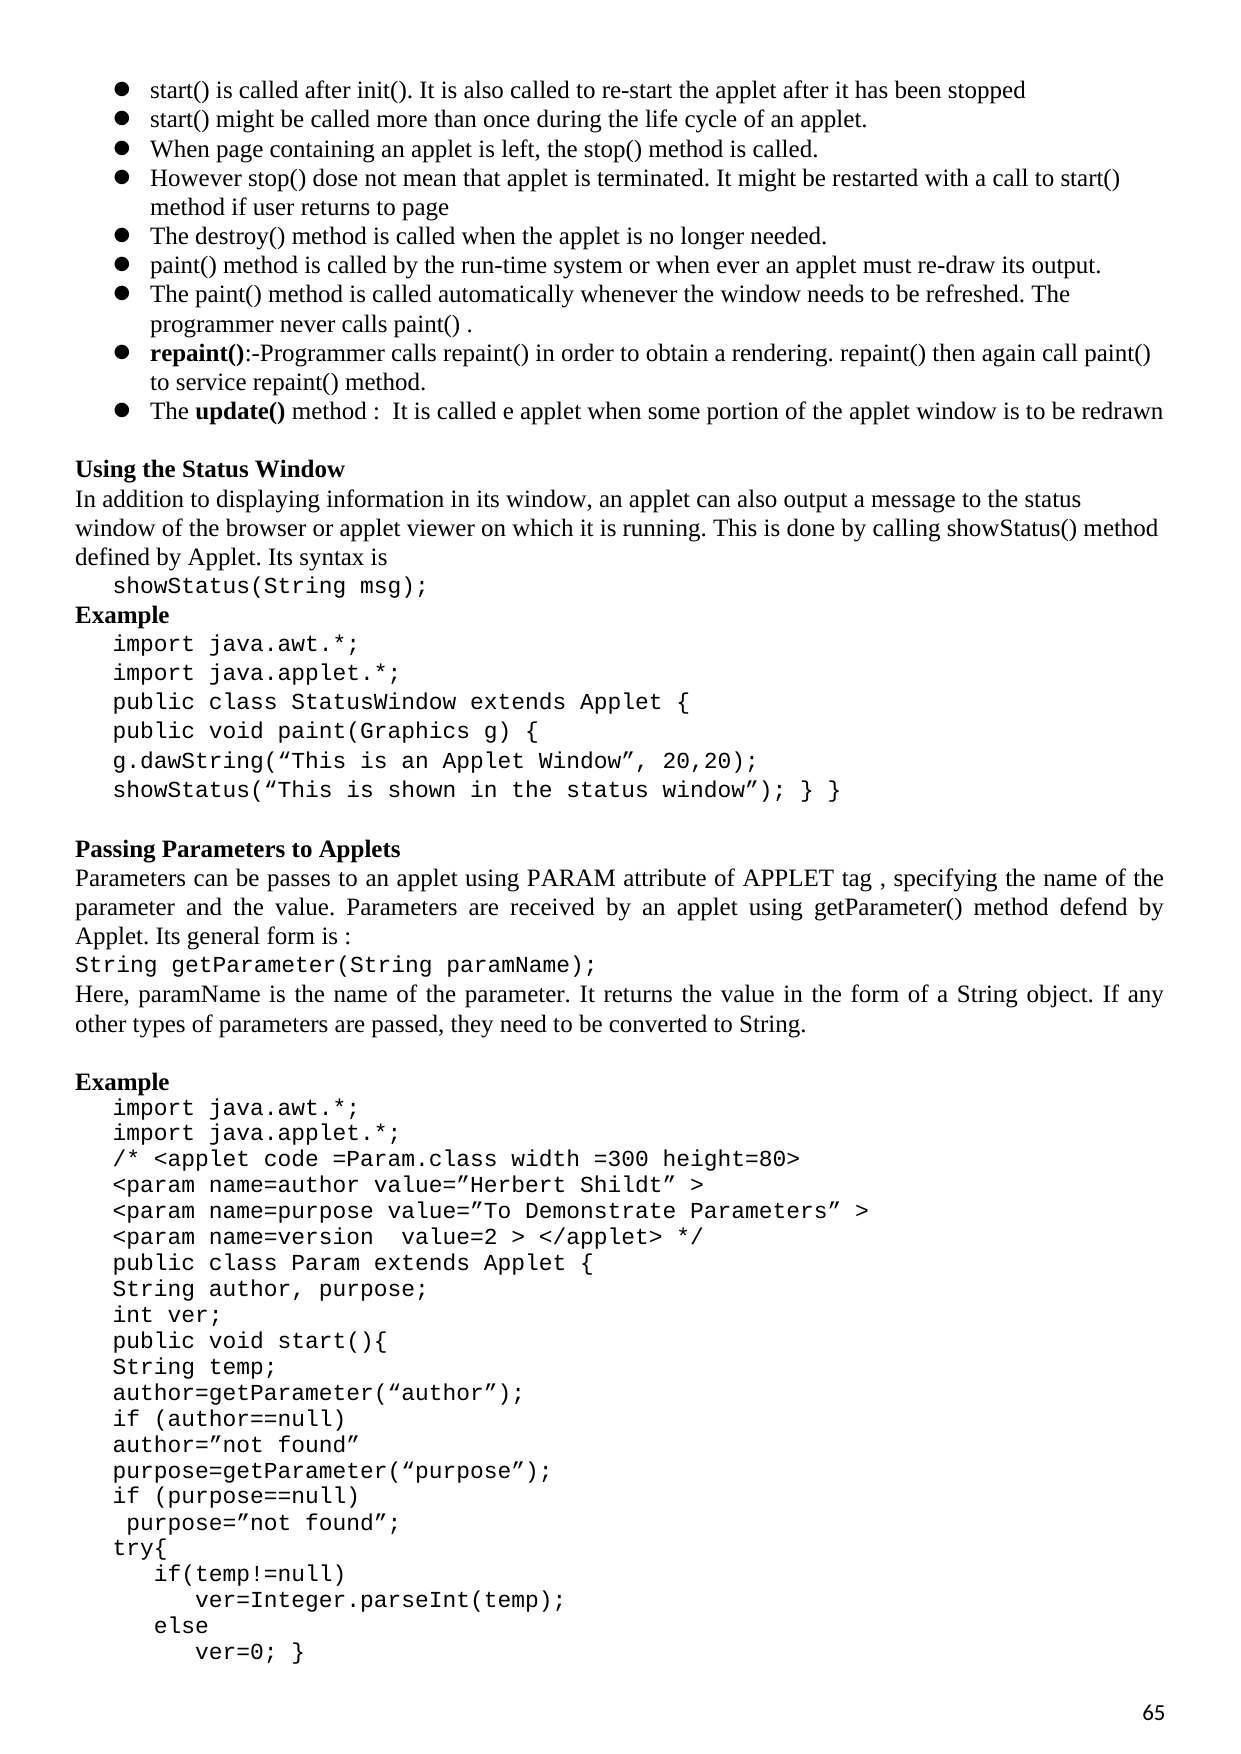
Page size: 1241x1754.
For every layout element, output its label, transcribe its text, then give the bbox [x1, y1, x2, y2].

text In addition to displaying information in its window, an applet can also output a message to the status window of the browser or applet viewer on which it is running. This is done by calling showStatus() method defined by Applet. Its syntax is [75, 483, 1165, 571]
text public class StatusWindow extends Applet { [112, 687, 1165, 717]
text import java.awt.*; [112, 629, 1165, 658]
text author=”not found” [112, 1433, 1165, 1459]
text public void start(){ [112, 1329, 1165, 1355]
text String temp; [112, 1355, 1165, 1381]
list The paint() method is called automatically whenever the window needs to be refreshed. The programmer never calls paint() . [112, 279, 1165, 337]
text public void paint(Graphics g) { [112, 717, 1165, 746]
text g.dawString(“This is an Applet Window”, 20,20); [112, 746, 1165, 775]
text String getParameter(String paramName); [75, 950, 1165, 979]
text <param name=purpose value=”To Demonstrate Parameters” > [112, 1199, 1165, 1226]
text purpose=getParameter(“purpose”); [112, 1459, 1165, 1485]
list repaint():-Programmer calls repaint() in order to obtain a rendering. repaint() then again call paint() to service repaint() method. [112, 337, 1165, 396]
text if (purpose==null) [112, 1485, 1165, 1511]
text Parameters can be passes to an applet using PARAM attribute of APPLET tag , specifying the name of the parameter and the value. Parameters are received by an applet using getParameter() method defend by Applet. Its general form is : [75, 862, 1165, 950]
text Example [75, 600, 1165, 629]
list paint() method is called by the run-time system or when ever an applet must re-draw its output. [112, 250, 1165, 279]
list When page containing an applet is left, the stop() method is called. [112, 133, 1165, 162]
text author=getParameter(“author”); [112, 1381, 1165, 1407]
text showStatus(String msg); [112, 571, 1165, 600]
text <param name=version value=2 > </applet> */ [112, 1226, 1165, 1251]
text try{ [112, 1537, 1165, 1563]
text showStatus(“This is shown in the status window”); } } [112, 775, 1165, 804]
list start() is called after init(). It is also called to re-start the applet after it has been stopped [112, 75, 1165, 104]
text Passing Parameters to Applets [75, 833, 1165, 862]
text public class Param extends Applet { [112, 1251, 1165, 1277]
text String author, purpose; [112, 1277, 1165, 1303]
text int ver; [112, 1303, 1165, 1329]
list The update() method : It is called e applet when some portion of the applet window is to be redrawn [112, 396, 1165, 425]
text else [112, 1614, 1165, 1641]
text purpose=”not found”; [112, 1511, 1165, 1537]
list However stop() dose not mean that applet is terminated. It might be restarted with a call to start() method if user returns to page [112, 162, 1165, 221]
text ver=0; } [112, 1641, 1165, 1666]
text ver=Integer.parseInt(temp); [112, 1589, 1165, 1614]
text Example [75, 1067, 1165, 1096]
list The destroy() method is called when the applet is no longer needed. [112, 221, 1165, 250]
text Here, paramName is the name of the parameter. It returns the value in the form of a String object. If any other types of parameters are passed, they need to be converted to String. [75, 979, 1165, 1037]
text import java.applet.*; [112, 658, 1165, 687]
text import java.awt.*; [112, 1096, 1165, 1122]
text <param name=author value=”Herbert Shildt” > [112, 1174, 1165, 1199]
text import java.applet.*; [112, 1122, 1165, 1148]
text /* <applet code =Param.class width =300 height=80> [112, 1148, 1165, 1174]
list start() might be called more than once during the life cycle of an applet. [112, 104, 1165, 133]
text Using the Status Window [75, 454, 1165, 483]
text if (author==null) [112, 1407, 1165, 1433]
text if(temp!=null) [112, 1563, 1165, 1589]
